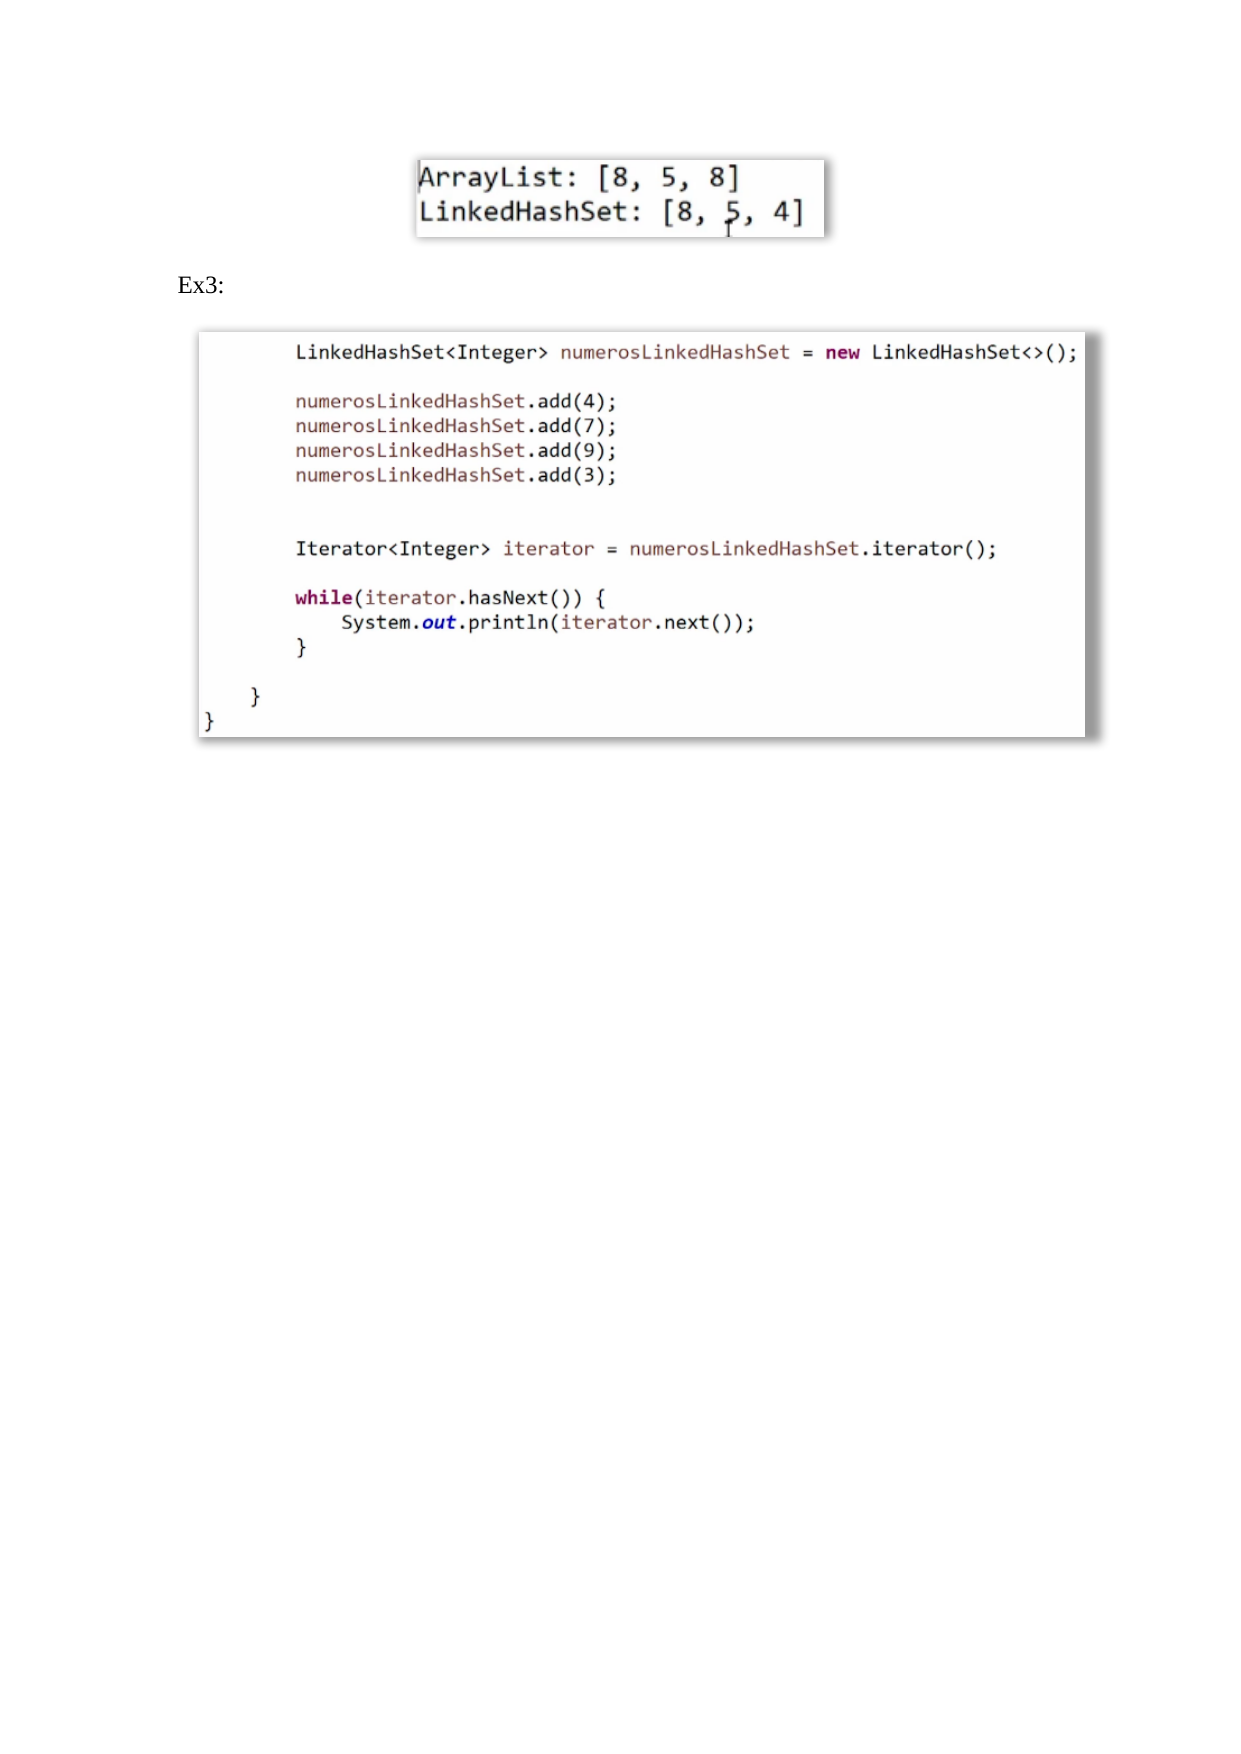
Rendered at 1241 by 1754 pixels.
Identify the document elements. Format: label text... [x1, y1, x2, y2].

picture [416, 160, 824, 237]
picture [199, 332, 1085, 737]
text Ex3: [177, 270, 1063, 298]
